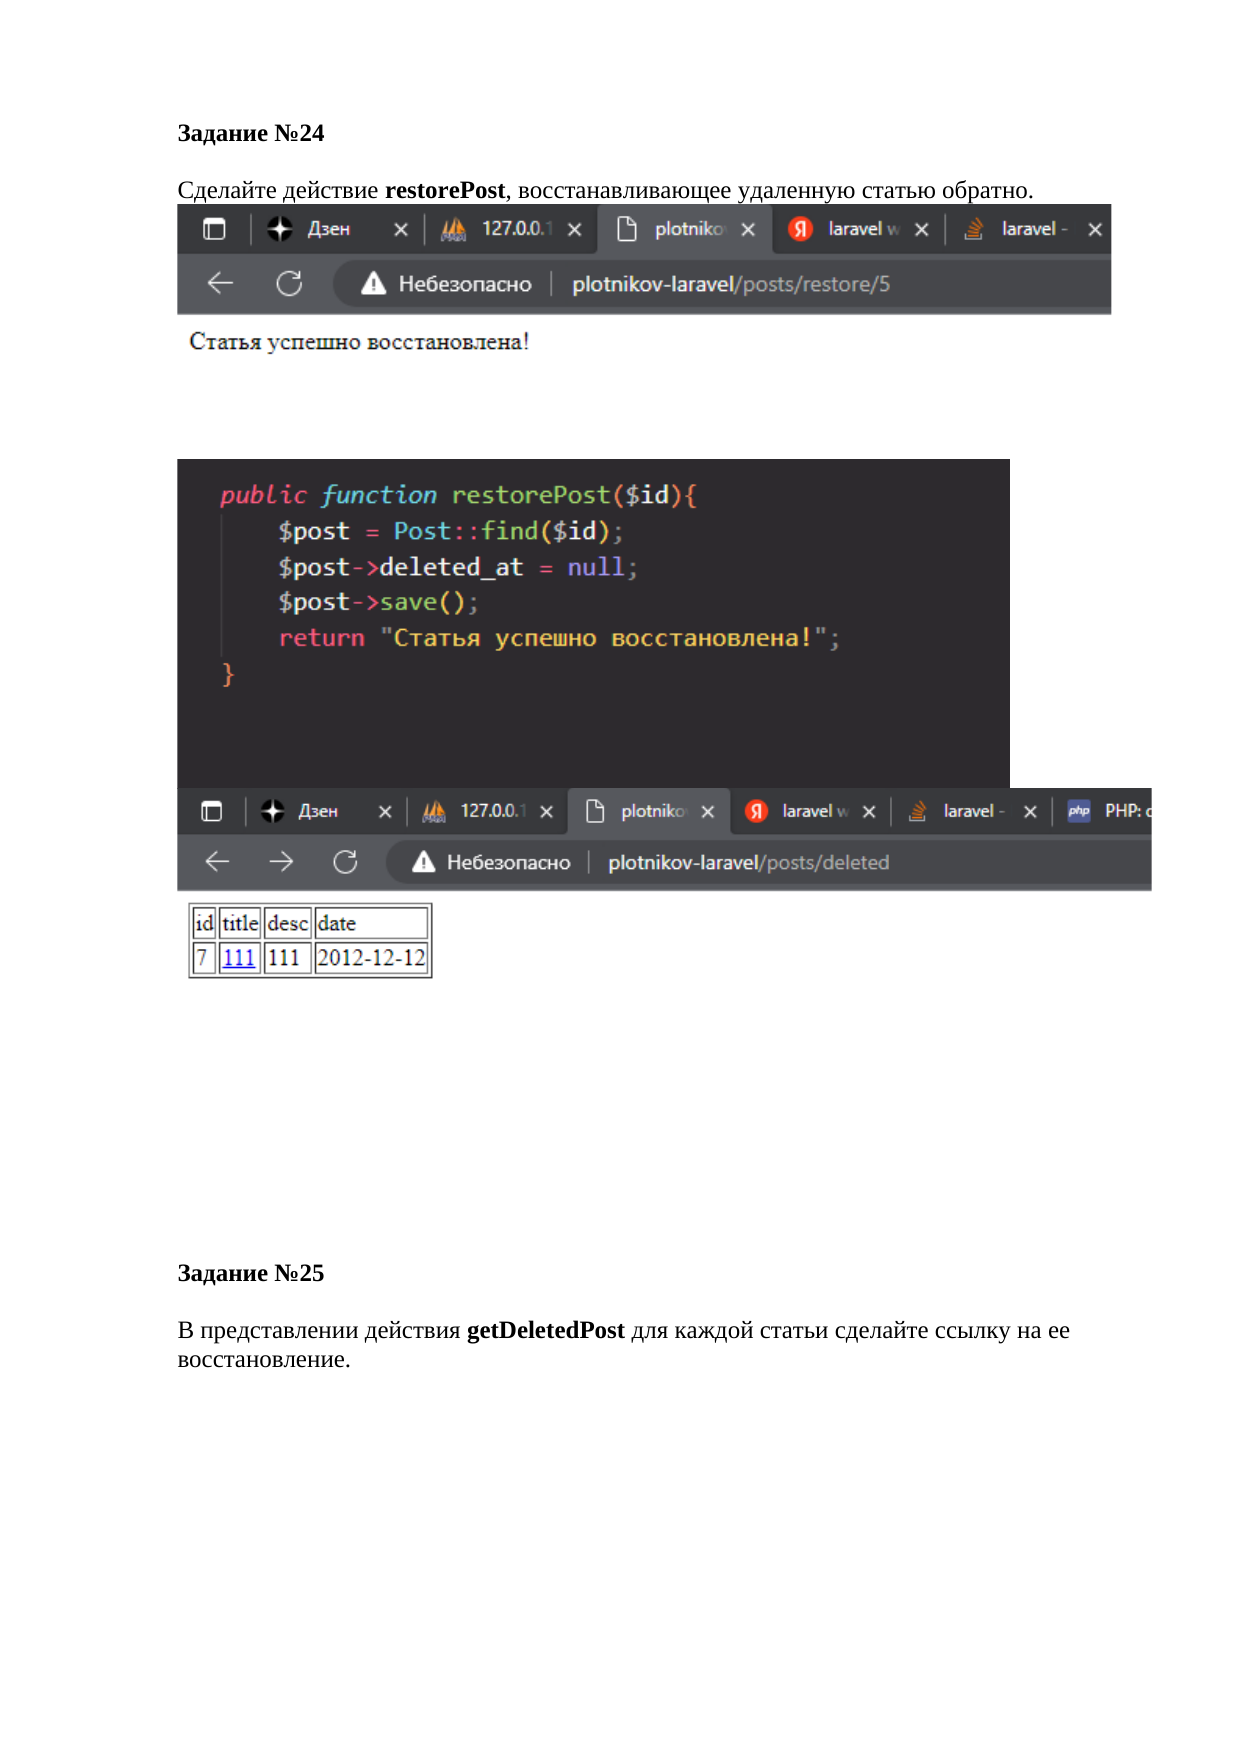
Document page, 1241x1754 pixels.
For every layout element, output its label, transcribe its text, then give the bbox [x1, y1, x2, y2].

text Задание №25 [177, 1258, 1152, 1287]
text Задание №24 [177, 118, 1152, 147]
text В представлении действия getDeletedPost для каждой статьи сделайте ссылку на ее восстановление. [177, 1315, 1152, 1373]
text Сделайте действие restorePost, восстанавливающее удаленную статью обратно. [177, 176, 1152, 204]
picture [177, 204, 1152, 1258]
